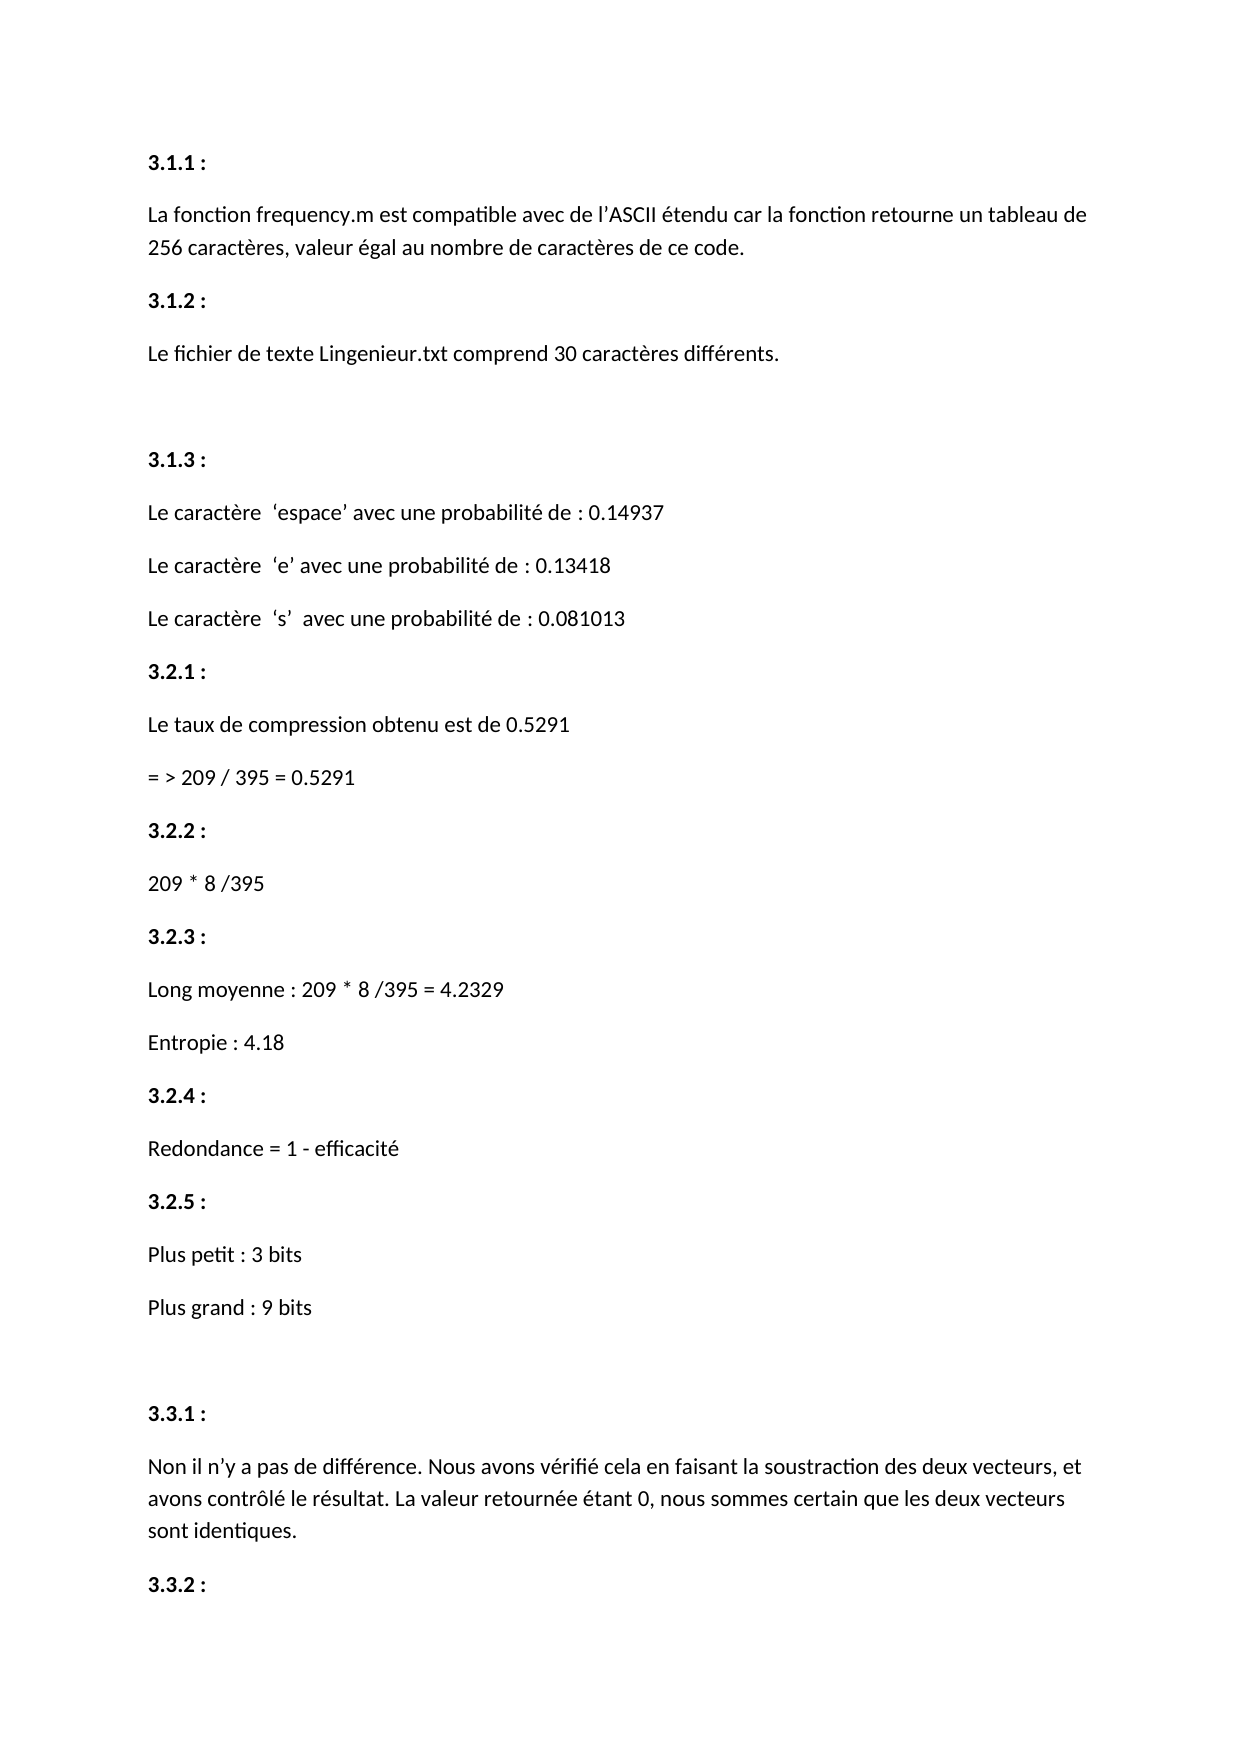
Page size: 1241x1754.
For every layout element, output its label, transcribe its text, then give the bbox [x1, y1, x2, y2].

text 3.3.1 : [148, 1399, 1093, 1427]
text 3.2.1 : [148, 657, 1093, 685]
text Plus petit : 3 bits [148, 1240, 1093, 1268]
text Le fichier de texte Lingenieur.txt comprend 30 caractères différents. [148, 339, 1093, 367]
text Entropie : 4.18 [148, 1028, 1093, 1056]
text Non il n’y a pas de différence. Nous avons vérifié cela en faisant la soustraction des deux vecteurs, et avons contrôlé le résultat. La valeur retournée étant 0, nous sommes certain que les deux vecteurs sont identiques. [148, 1452, 1093, 1545]
text Le caractère ‘e’ avec une probabilité de : 0.13418 [148, 551, 1093, 579]
text 3.3.2 : [148, 1570, 1093, 1598]
text Le taux de compression obtenu est de 0.5291 [148, 710, 1093, 738]
text La fonction frequency.m est compatible avec de l’ASCII étendu car la fonction retourne un tableau de 256 caractères, valeur égal au nombre de caractères de ce code. [148, 201, 1093, 261]
text 209 * 8 /395 [148, 869, 1093, 897]
text Le caractère ‘s’ avec une probabilité de : 0.081013 [148, 604, 1093, 632]
text 3.2.3 : [148, 922, 1093, 950]
text 3.1.1 : [148, 148, 1093, 176]
text 3.2.5 : [148, 1187, 1093, 1215]
text Plus grand : 9 bits [148, 1293, 1093, 1321]
text 3.2.4 : [148, 1081, 1093, 1109]
text Long moyenne : 209 * 8 /395 = 4.2329 [148, 975, 1093, 1003]
text = > 209 / 395 = 0.5291 [148, 763, 1093, 791]
text 3.1.3 : [148, 445, 1093, 473]
text 3.1.2 : [148, 286, 1093, 314]
text Redondance = 1 - efficacité [148, 1134, 1093, 1162]
text 3.2.2 : [148, 816, 1093, 844]
text Le caractère ‘espace’ avec une probabilité de : 0.14937 [148, 498, 1093, 526]
